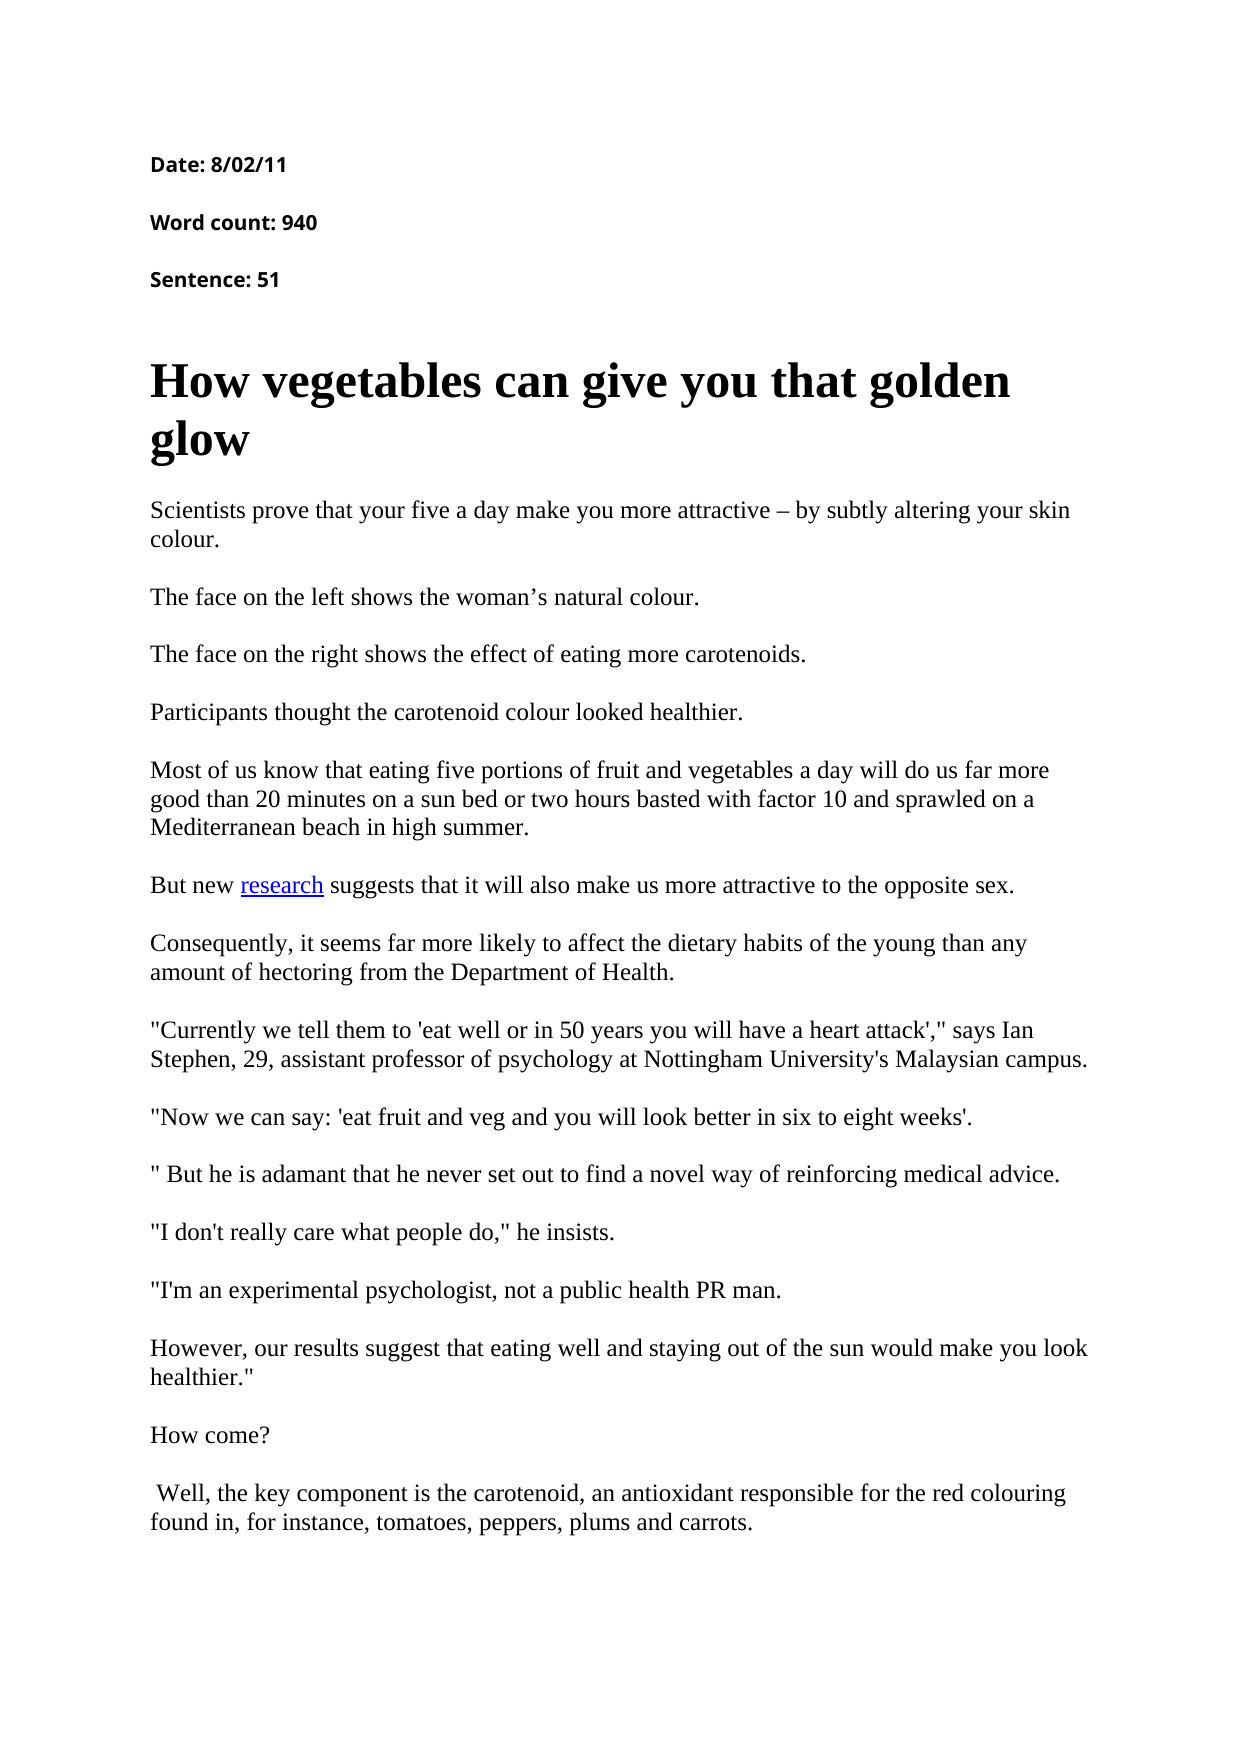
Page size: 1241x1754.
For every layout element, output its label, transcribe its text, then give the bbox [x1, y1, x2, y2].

subtitle Sentence: 51 [150, 265, 1090, 294]
subtitle How vegetables can give you that golden glow [150, 323, 1090, 466]
text How come? [150, 1420, 1090, 1449]
subtitle Word count: 940 [150, 208, 1090, 236]
text Participants thought the carotenoid colour looked healthier. [150, 697, 1090, 726]
subtitle Date: 8/02/11 [150, 150, 1090, 178]
text Scientists prove that your five a day make you more attractive – by subtly altering your skin colour. [150, 495, 1090, 553]
text "I don't really care what people do," he insists. [150, 1217, 1090, 1246]
text "I'm an experimental psychologist, not a public health PR man. [150, 1275, 1090, 1304]
text "Now we can say: 'eat fruit and veg and you will look better in six to eight weeks'. [150, 1102, 1090, 1130]
text The face on the left shows the woman’s natural colour. [150, 582, 1090, 611]
text Well, the key component is the carotenoid, an antioxidant responsible for the red colouring found in, for instance, tomatoes, peppers, plums and carrots. [150, 1478, 1090, 1535]
text But new research suggests that it will also make us more attractive to the opposite sex. [150, 870, 1090, 899]
text " But he is adamant that he never set out to find a novel way of reinforcing medical advice. [150, 1159, 1090, 1188]
text Most of us know that eating five portions of fruit and vegetables a day will do us far more good than 20 minutes on a sun bed or two hours basted with factor 10 and sprawled on a Mediterranean beach in high summer. [150, 755, 1090, 841]
text "Currently we tell them to 'eat well or in 50 years you will have a heart attack'," says Ian Stephen, 29, assistant professor of psychology at Nottingham University's Malaysian campus. [150, 1015, 1090, 1072]
text However, our results suggest that eating well and staying out of the sun would make you look healthier." [150, 1333, 1090, 1391]
text Consequently, it seems far more likely to affect the dietary habits of the young than any amount of hectoring from the Department of Health. [150, 928, 1090, 986]
text The face on the right shows the effect of eating more carotenoids. [150, 639, 1090, 668]
